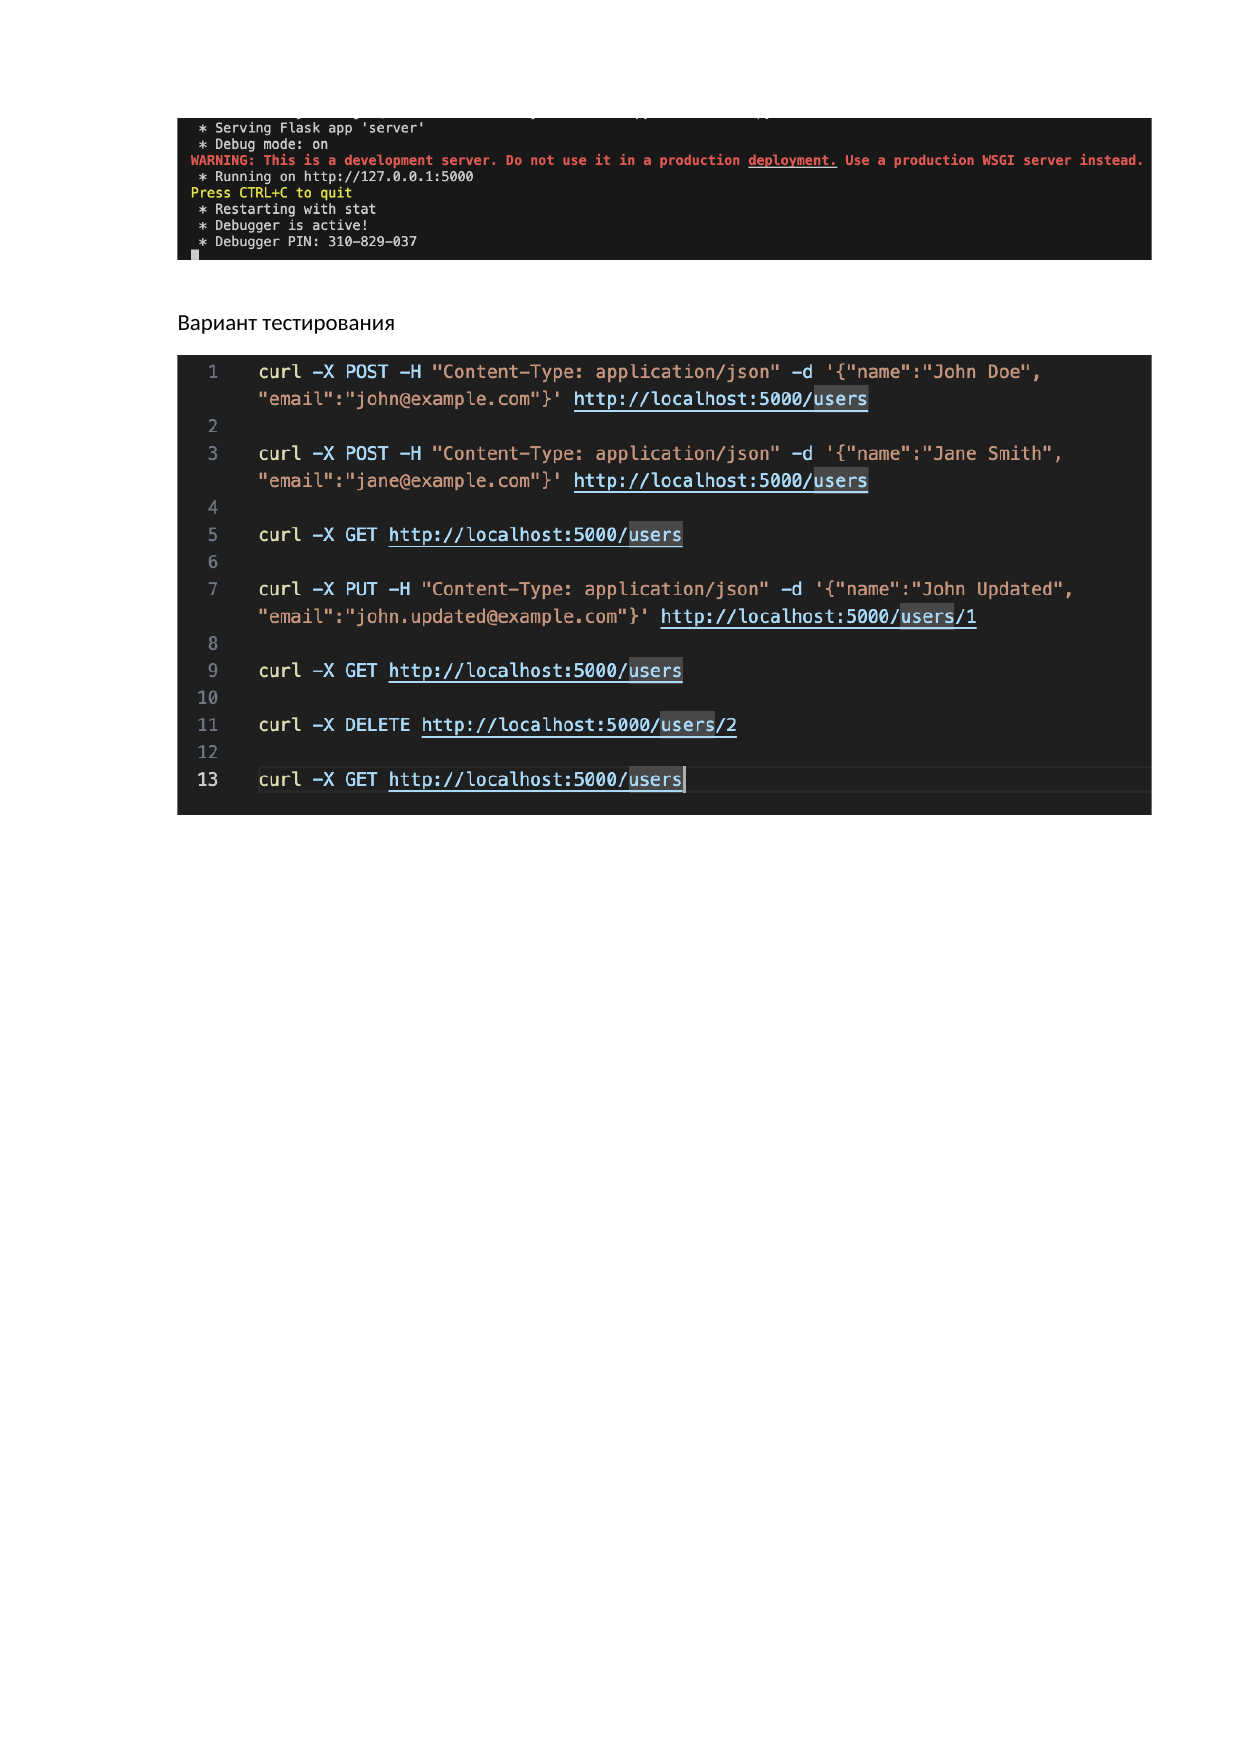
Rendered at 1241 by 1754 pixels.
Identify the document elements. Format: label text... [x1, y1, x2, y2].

text Вариант тестирования [177, 278, 1152, 337]
picture [177, 118, 1152, 260]
picture [177, 355, 1152, 815]
